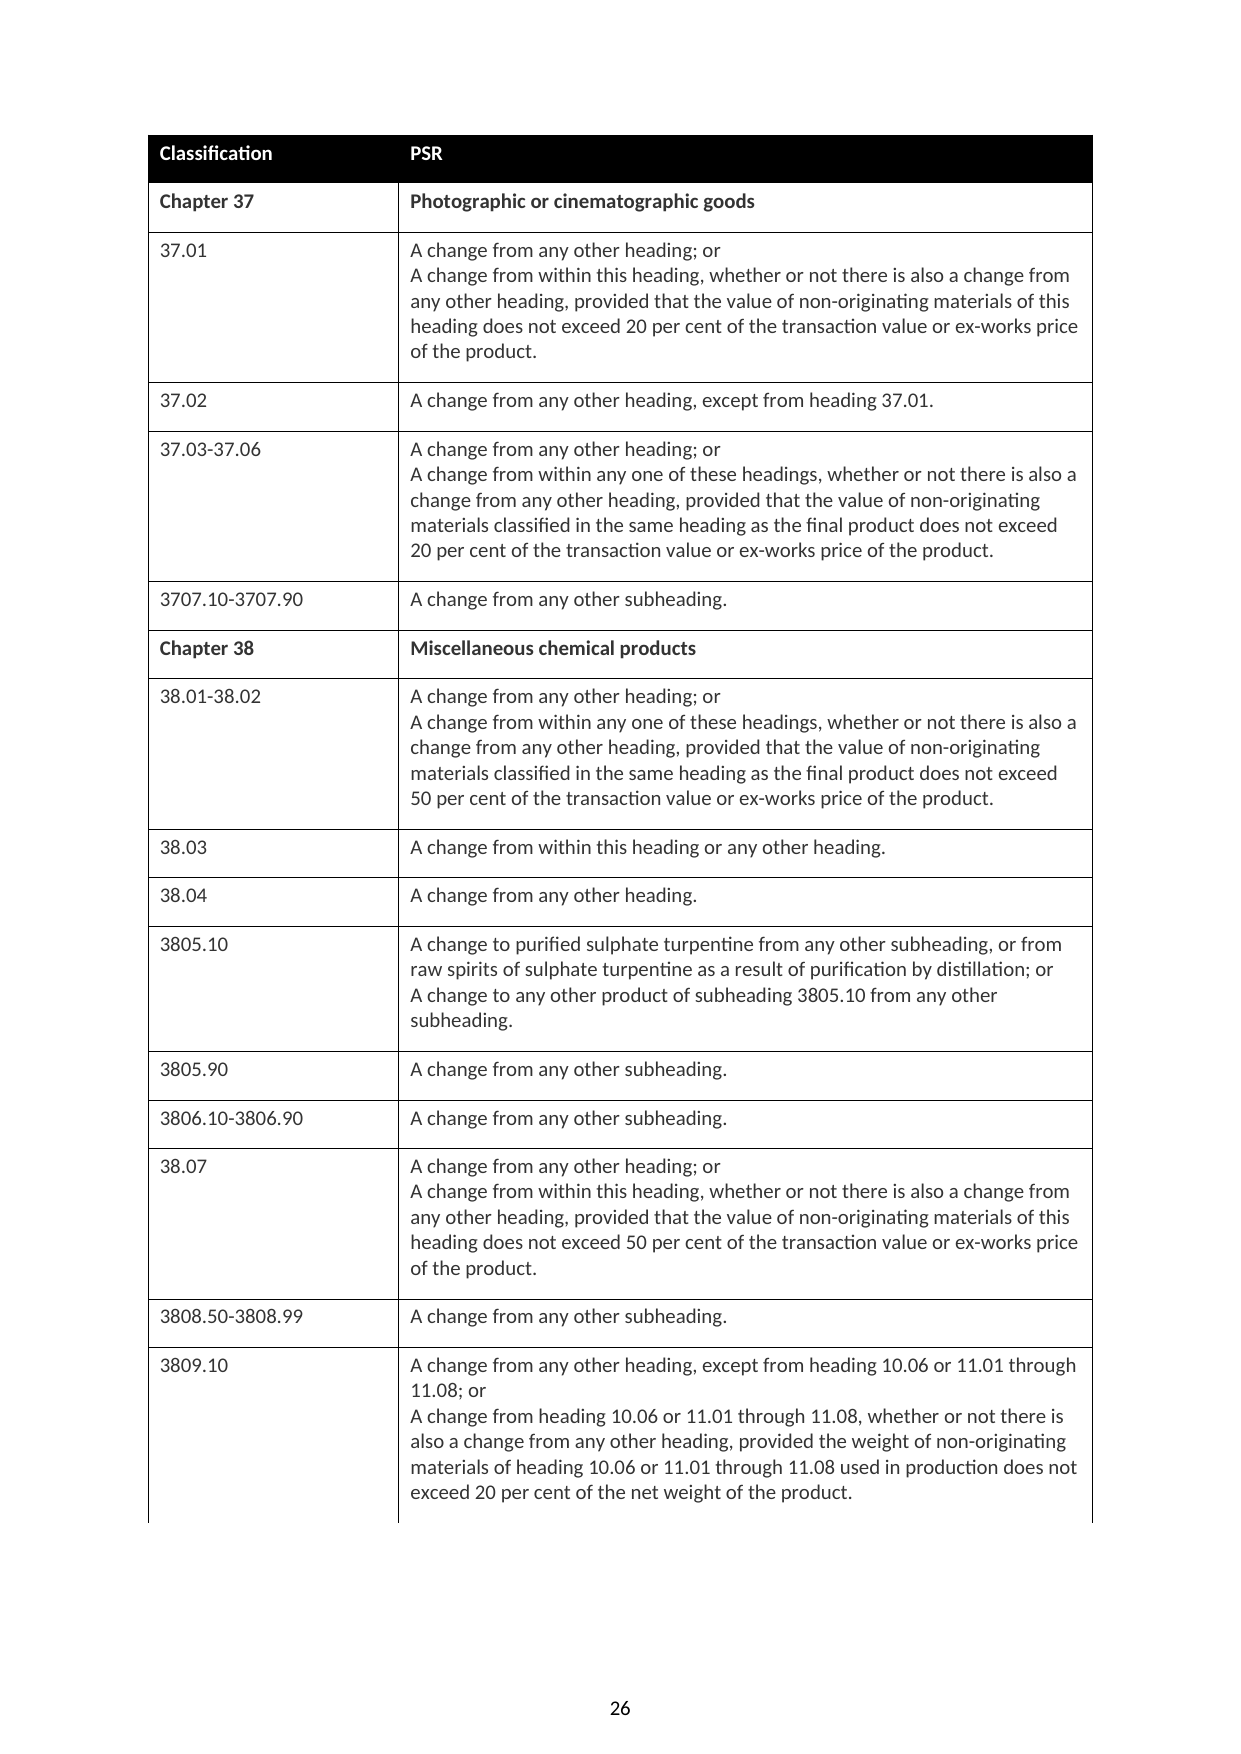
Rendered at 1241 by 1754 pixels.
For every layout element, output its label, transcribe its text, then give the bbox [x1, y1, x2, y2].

table_cell Chapter 37 [149, 183, 398, 232]
table_cell 3809.10 [149, 1348, 398, 1523]
table_cell A change from any other heading, except from heading 37.01. [399, 383, 1092, 431]
table_header PSR [399, 136, 1092, 183]
table_cell Miscellaneous chemical products [399, 631, 1092, 678]
table_cell A change from any other heading. [399, 878, 1092, 926]
table_cell A change from within this heading or any other heading. [399, 830, 1092, 877]
table_cell A change to purified sulphate turpentine from any other subheading, or from raw spirits of sulphate turpentine as a result of purification by distillation; or A change to any other product of subheading 3805.10 from any other subheading. [399, 927, 1092, 1051]
table_cell 3707.10-3707.90 [149, 582, 398, 630]
table_cell 37.03-37.06 [149, 432, 398, 581]
table_cell A change from any other subheading. [399, 582, 1092, 630]
table_cell A change from any other subheading. [399, 1052, 1092, 1099]
table_cell 3805.10 [149, 927, 398, 1051]
table_cell A change from any other heading; or A change from within this heading, whether or not there is also a change from any other heading, provided that the value of non-originating materials of this heading does not exceed 20 per cent of the transaction value or ex-works price of the product. [399, 233, 1092, 382]
table_cell A change from any other heading; or A change from within any one of these headings, whether or not there is also a change from any other heading, provided that the value of non-originating materials classified in the same heading as the final product does not exceed 50 per cent of the transaction value or ex-works price of the product. [399, 679, 1092, 829]
table_cell 3806.10-3806.90 [149, 1101, 398, 1148]
table_cell 37.02 [149, 383, 398, 431]
table_cell 38.04 [149, 878, 398, 926]
table_cell A change from any other heading; or A change from within this heading, whether or not there is also a change from any other heading, provided that the value of non-originating materials of this heading does not exceed 50 per cent of the transaction value or ex-works price of the product. [399, 1149, 1092, 1298]
table_cell A change from any other subheading. [399, 1101, 1092, 1148]
table_cell 3805.90 [149, 1052, 398, 1099]
table_header Classification [149, 136, 398, 183]
table_cell 38.01-38.02 [149, 679, 398, 829]
table_cell 3808.50-3808.99 [149, 1300, 398, 1347]
table_cell A change from any other subheading. [399, 1300, 1092, 1347]
table_cell 38.07 [149, 1149, 398, 1298]
table_cell 37.01 [149, 233, 398, 382]
table_cell A change from any other heading, except from heading 10.06 or 11.01 through 11.08; or A change from heading 10.06 or 11.01 through 11.08, whether or not there is also a change from any other heading, provided the weight of non-originating materials of heading 10.06 or 11.01 through 11.08 used in production does not exceed 20 per cent of the net weight of the product. [399, 1348, 1092, 1523]
table_cell 38.03 [149, 830, 398, 877]
table_cell Chapter 38 [149, 631, 398, 678]
table_cell Photographic or cinematographic goods [399, 183, 1092, 232]
